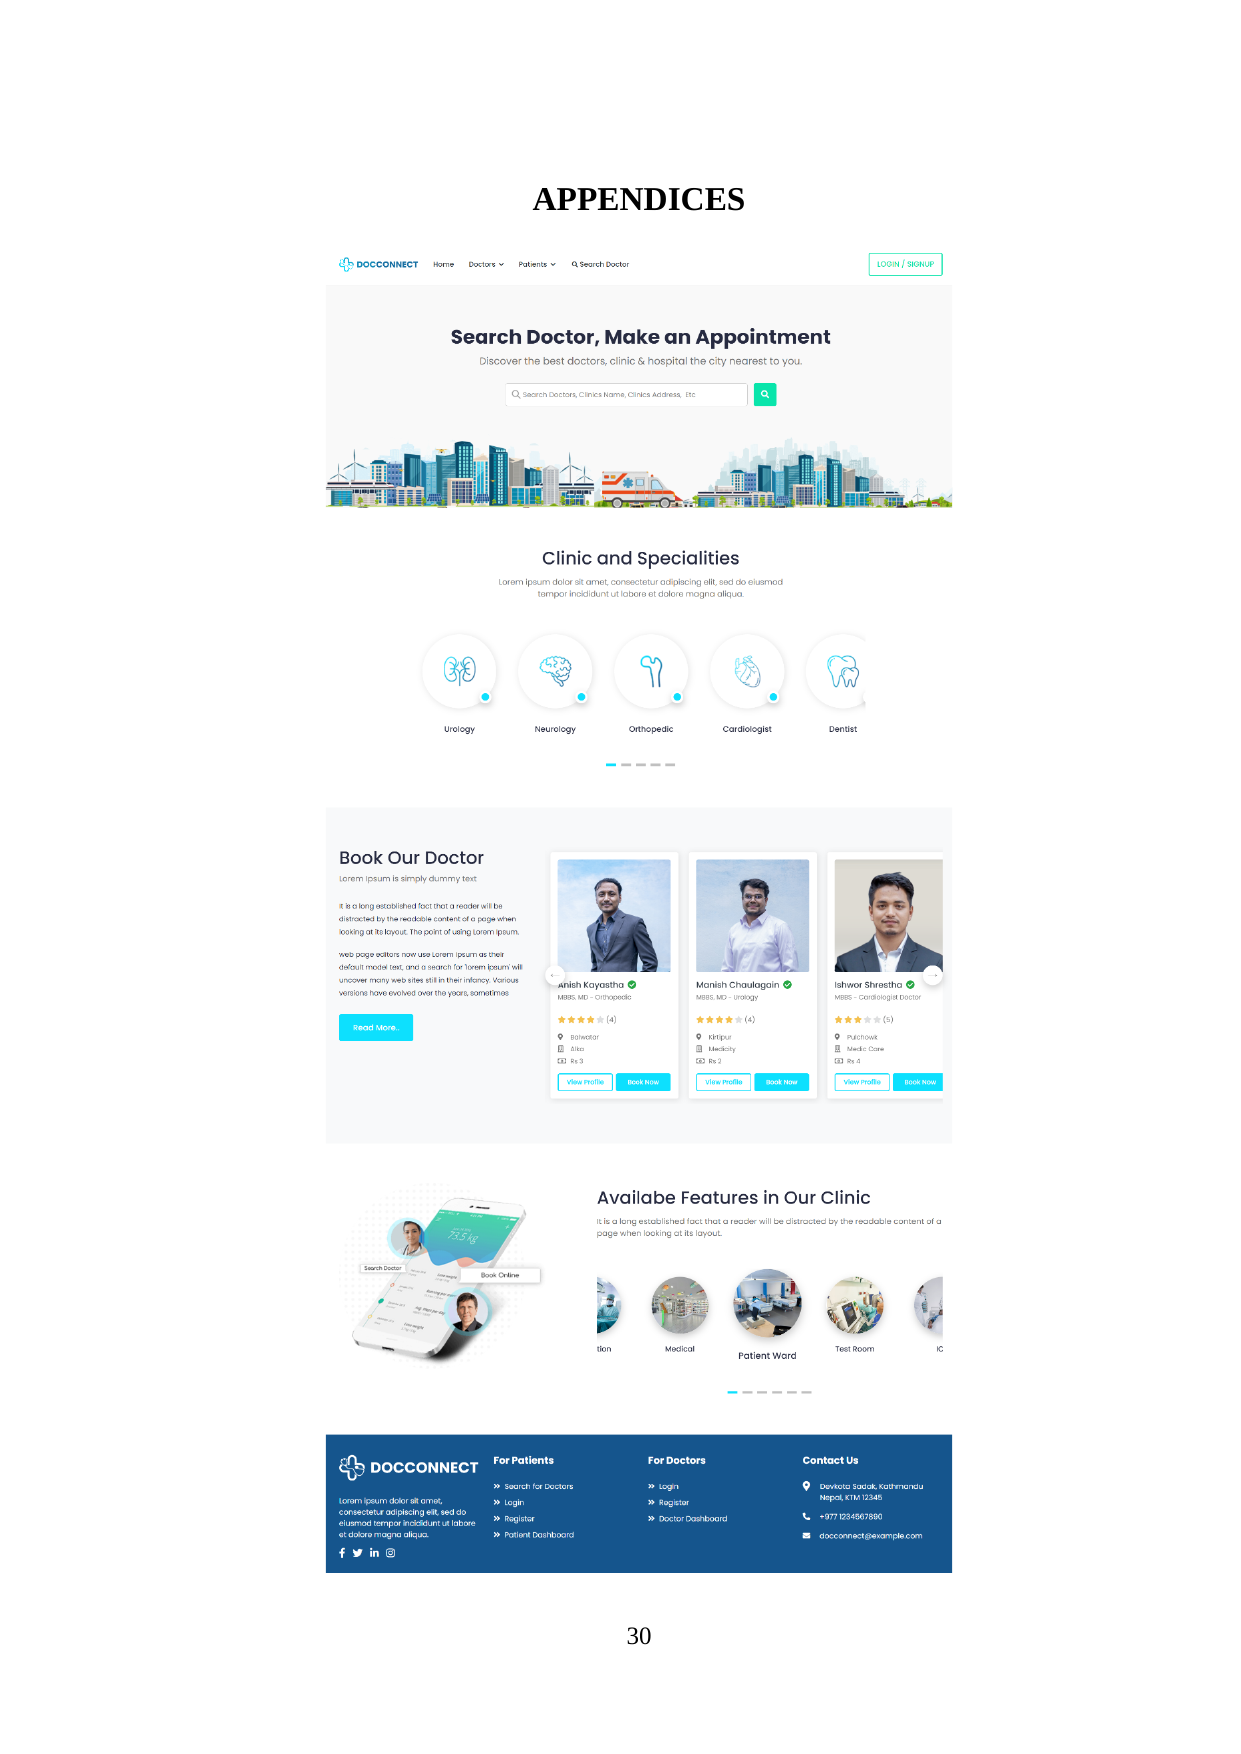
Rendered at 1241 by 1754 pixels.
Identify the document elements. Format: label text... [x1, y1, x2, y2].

picture [325, 246, 953, 1573]
subtitle Appendices [225, 179, 1053, 217]
